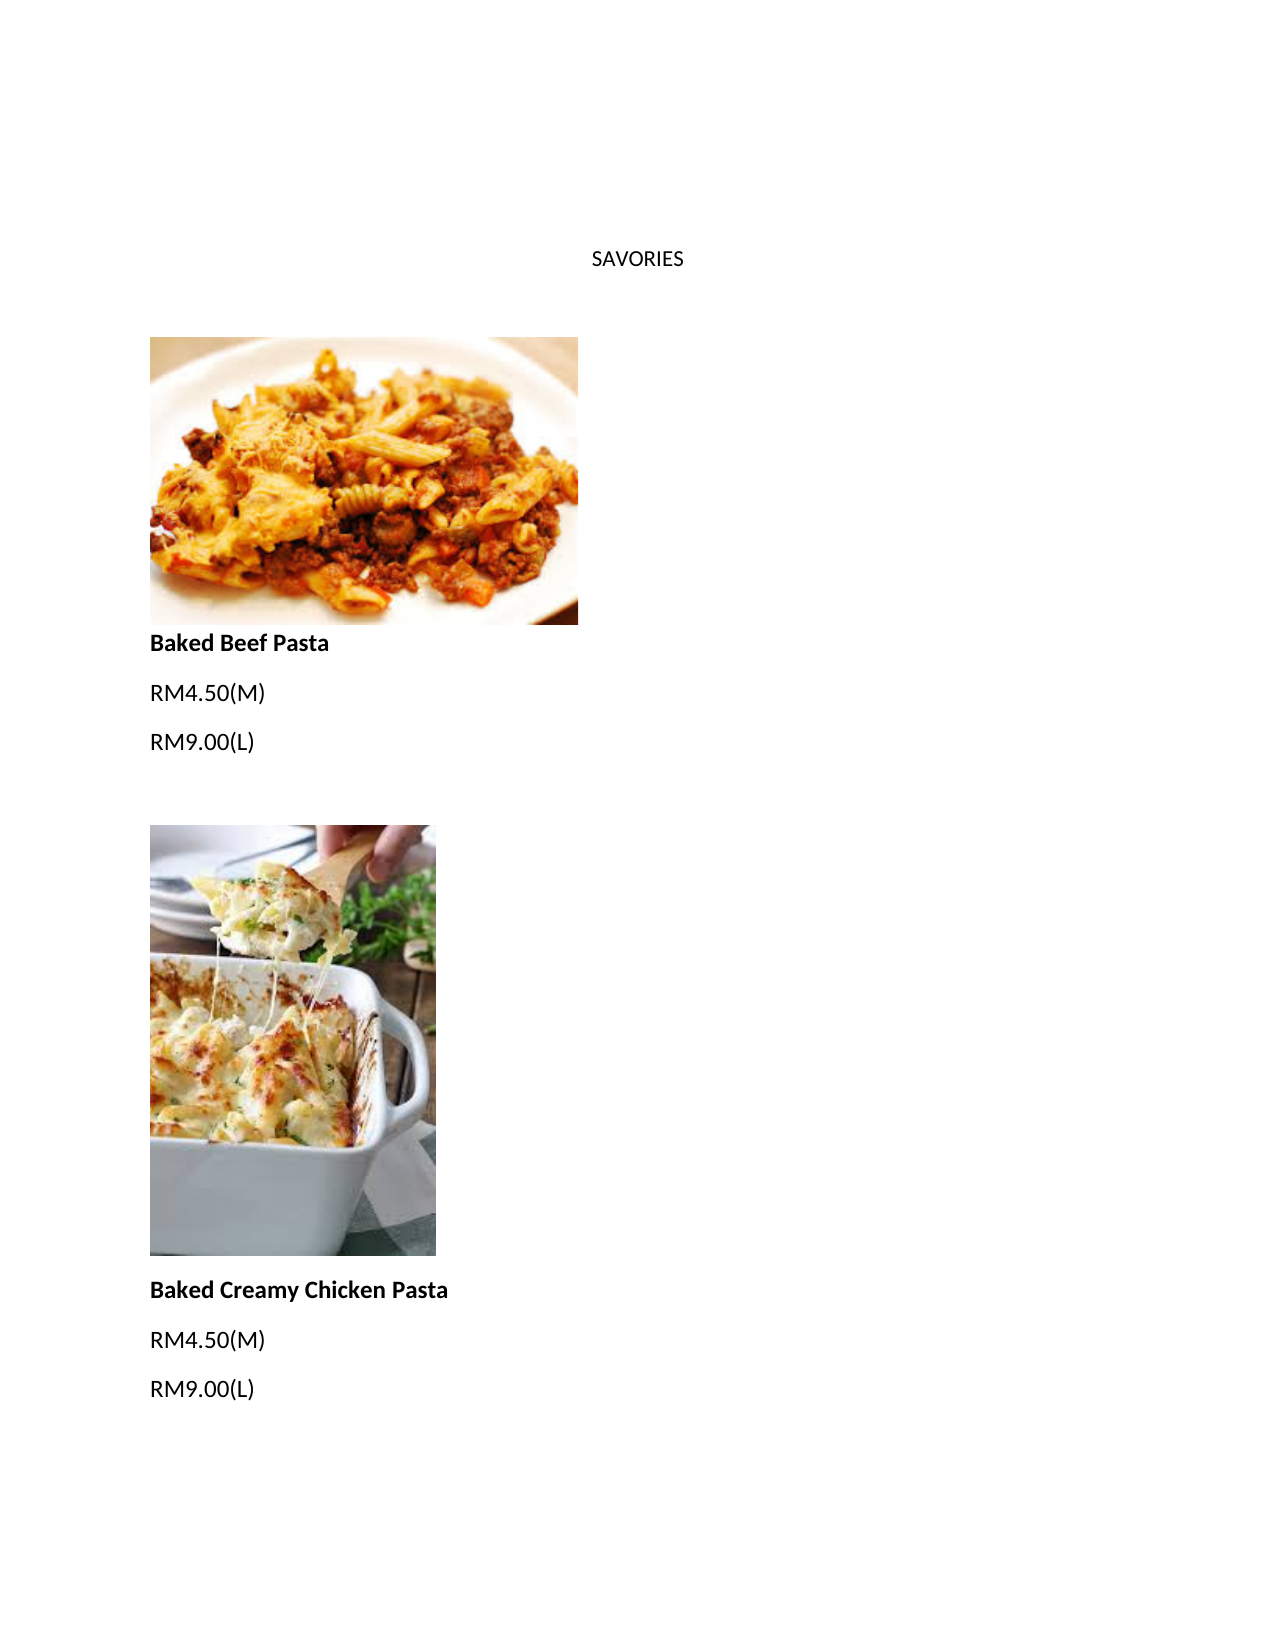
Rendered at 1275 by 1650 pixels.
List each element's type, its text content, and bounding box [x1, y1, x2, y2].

picture [150, 337, 579, 625]
text RM4.50(M) [150, 677, 1125, 707]
picture [150, 825, 436, 1256]
text Baked Creamy Chicken Pasta [150, 1274, 1125, 1305]
text SAVORIES [150, 244, 1125, 272]
text RM9.00(L) [150, 1373, 1125, 1404]
text RM9.00(L) [150, 727, 1125, 757]
text RM4.50(M) [150, 1324, 1125, 1354]
